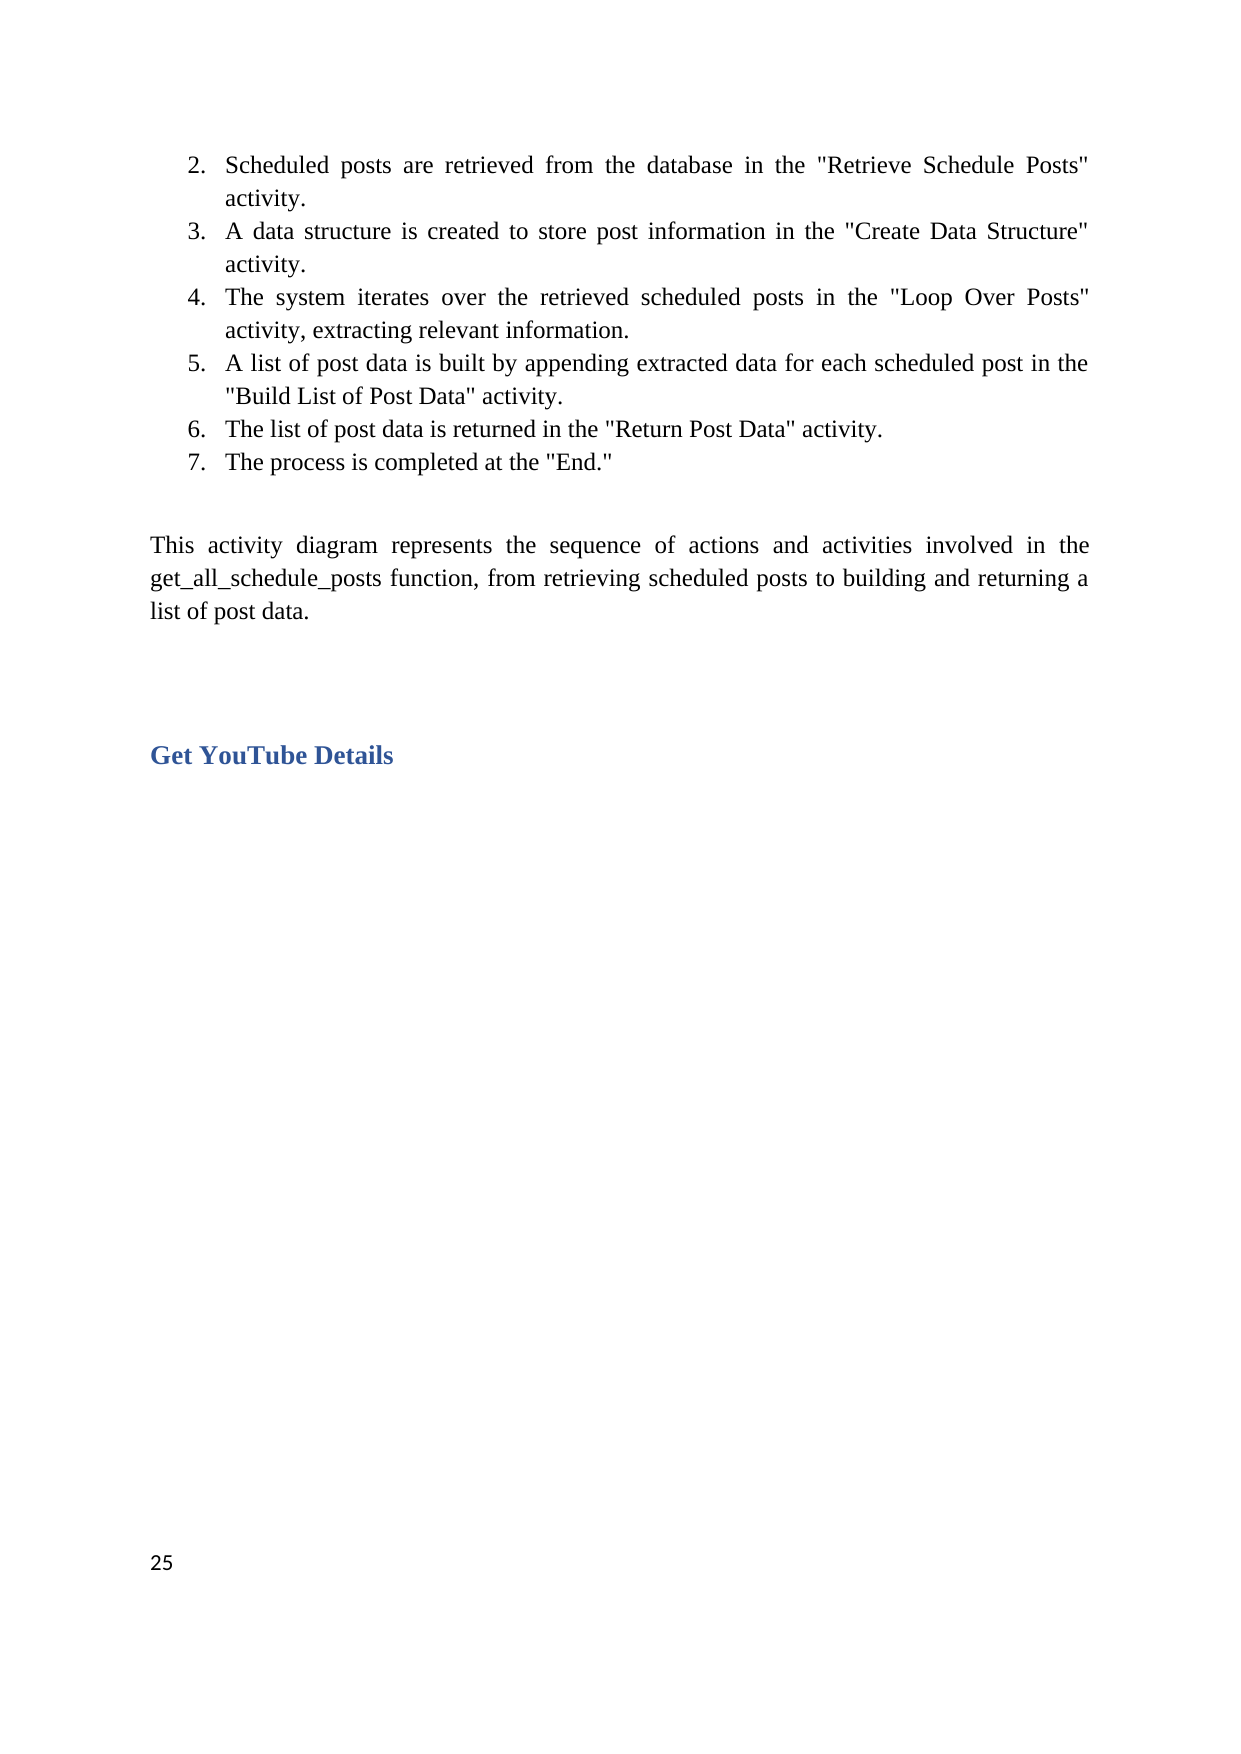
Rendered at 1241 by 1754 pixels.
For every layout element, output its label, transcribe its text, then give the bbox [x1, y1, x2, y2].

list Scheduled posts are retrieved from the database in the "Retrieve Schedule Posts" activity. [187, 150, 1090, 212]
text This activity diagram represents the sequence of actions and activities involved in the get_all_schedule_posts function, from retrieving scheduled posts to building and returning a list of post data. [150, 530, 1090, 625]
list The list of post data is returned in the "Return Post Data" activity. [187, 414, 1090, 443]
list The process is completed at the "End." [187, 447, 1090, 476]
list A list of post data is built by appending extracted data for each scheduled post in the "Build List of Post Data" activity. [187, 348, 1090, 410]
subtitle Get YouTube Details [150, 739, 1090, 771]
list A data structure is created to store post information in the "Create Data Structure" activity. [187, 216, 1090, 278]
list The system iterates over the retrieved scheduled posts in the "Loop Over Posts" activity, extracting relevant information. [187, 282, 1090, 344]
